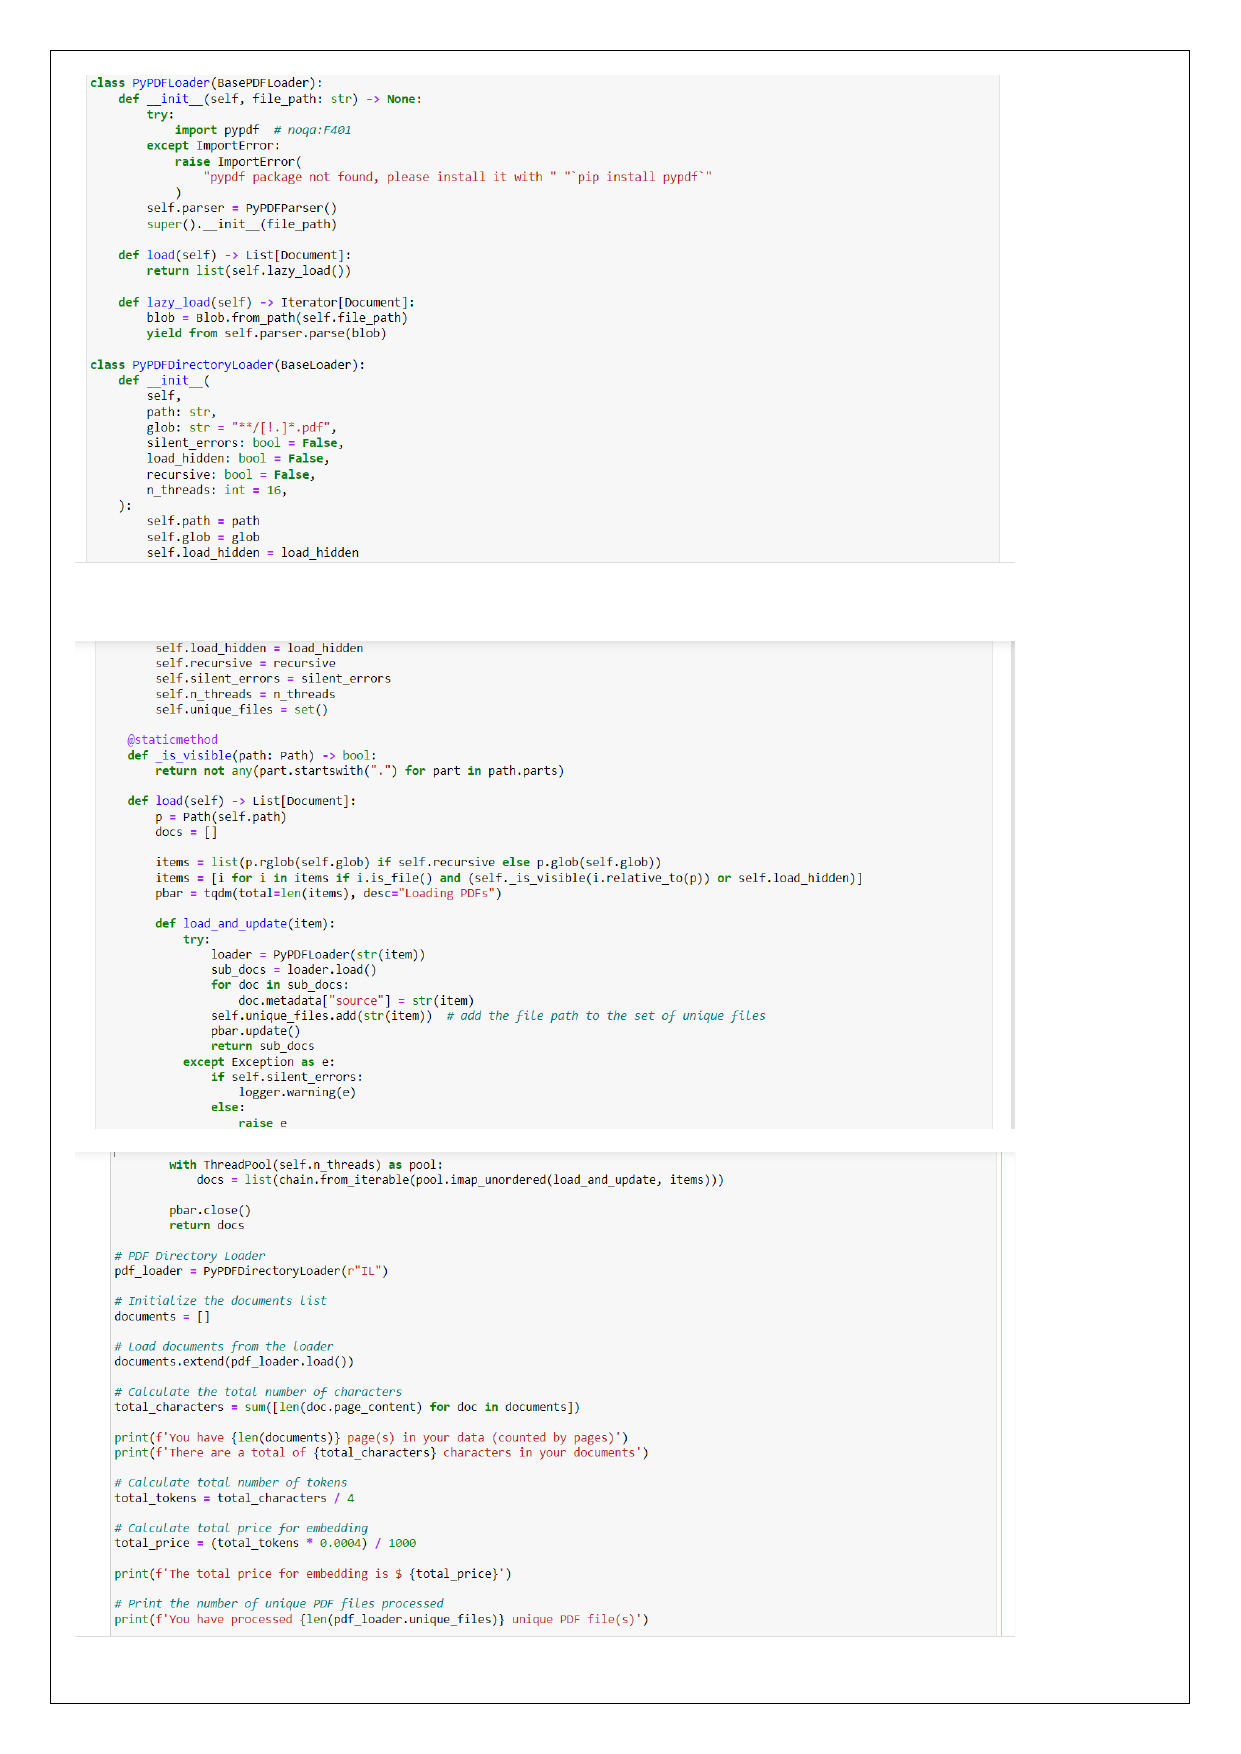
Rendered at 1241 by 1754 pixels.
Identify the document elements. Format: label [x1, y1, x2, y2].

picture [75, 75, 1016, 566]
picture [75, 641, 1016, 1129]
picture [75, 1152, 1016, 1645]
